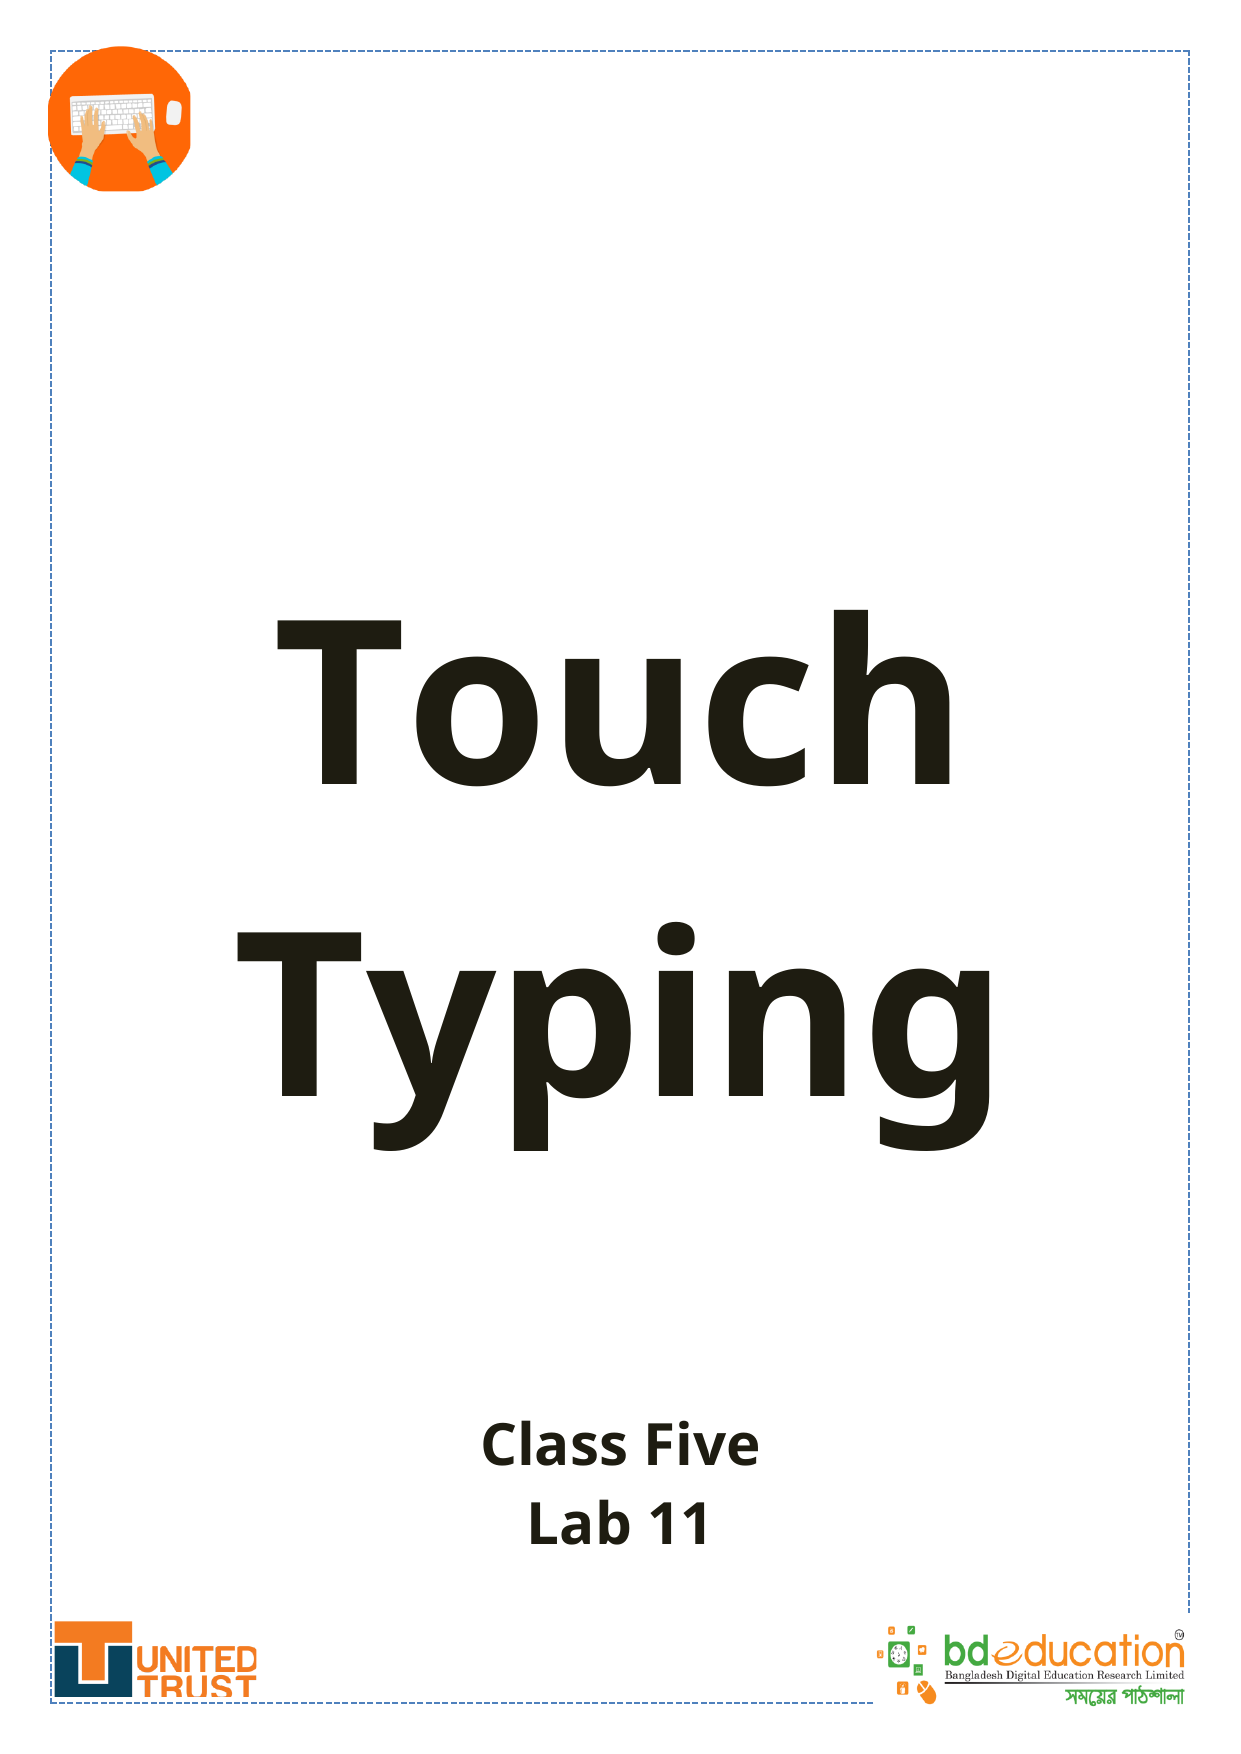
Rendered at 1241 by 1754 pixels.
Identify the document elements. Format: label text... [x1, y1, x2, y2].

text Typing [187, 852, 1053, 1164]
text Lab 11 [187, 1482, 1053, 1561]
picture [46, 46, 191, 190]
text Touch [187, 540, 1053, 852]
picture [873, 1613, 1193, 1707]
text Class Five [187, 1402, 1053, 1482]
picture [53, 1621, 256, 1697]
